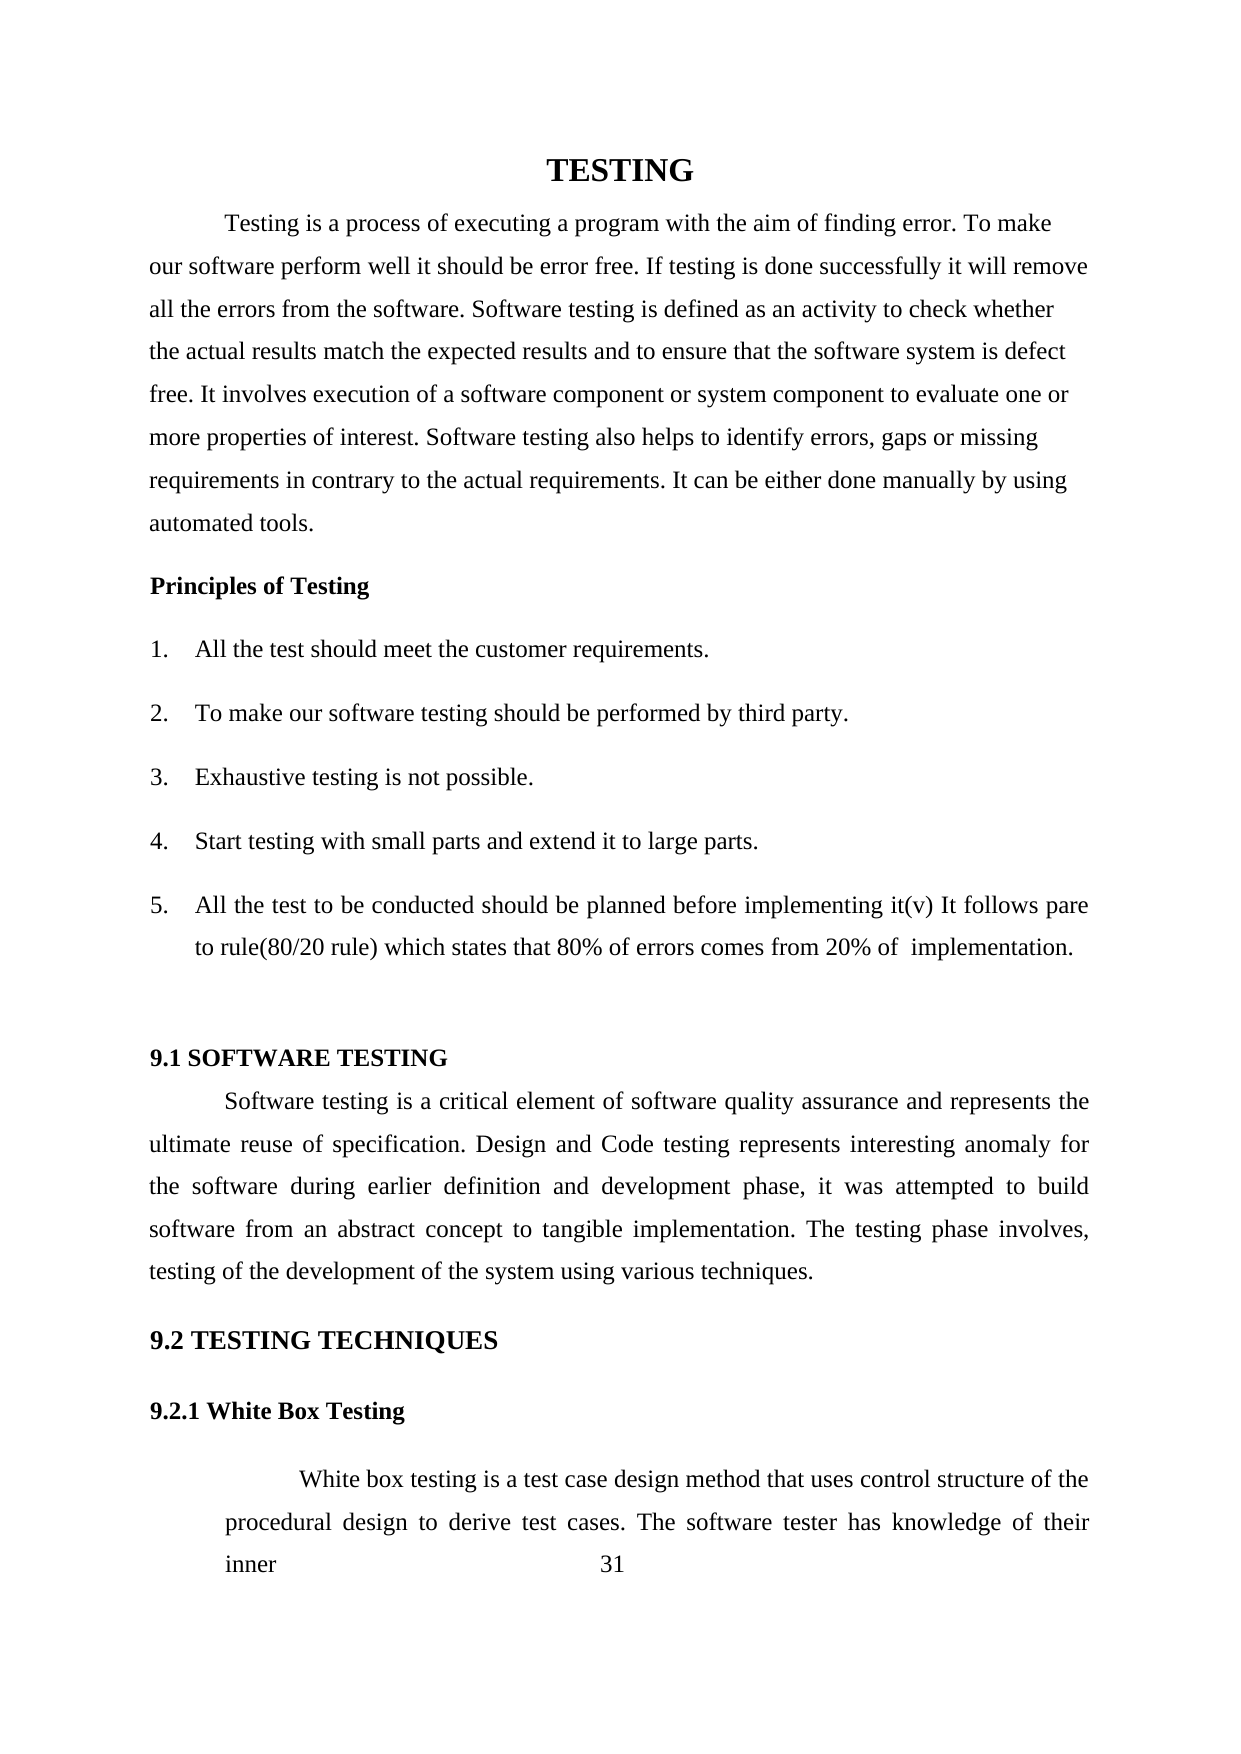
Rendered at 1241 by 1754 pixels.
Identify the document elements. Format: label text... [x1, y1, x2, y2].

text Principles of Testing [150, 571, 1090, 599]
text Testing is a process of executing a program with the aim of finding error. To make our software perform well it should be error free. If testing is done successfully it will remove all the errors from the software. Software testing is defined as an activity to check whether the actual results match the expected results and to ensure that the software system is defect free. It involves execution of a software component or system component to evaluate one or more properties of interest. Software testing also helps to identify errors, gaps or missing requirements in contrary to the actual requirements. It can be either done manually by using automated tools. [149, 208, 1090, 536]
list Start testing with small parts and extend it to large parts. [150, 826, 1090, 855]
text 9.2 TESTING TECHNIQUES [150, 1324, 1090, 1356]
text 9.2.1 White Box Testing [150, 1396, 1090, 1425]
list All the test should meet the customer requirements. [150, 634, 1090, 663]
text TESTING [150, 150, 1090, 188]
list All the test to be conducted should be planned before implementing it(v) It follows pare to rule(80/20 rule) which states that 80% of errors comes from 20% of implementation. [150, 890, 1090, 961]
list Exhaustive testing is not possible. [150, 762, 1090, 791]
text Software testing is a critical element of software quality assurance and represents the ultimate reuse of specification. Design and Code testing represents interesting anomaly for the software during earlier definition and development phase, it was attempted to build software from an abstract concept to tangible implementation. The testing phase involves, testing of the development of the system using various techniques. [149, 1086, 1090, 1285]
text 9.1 SOFTWARE TESTING [150, 1043, 1090, 1072]
text White box testing is a test case design method that uses control structure of the procedural design to derive test cases. The software tester has knowledge of their inner 31 [225, 1464, 1090, 1578]
list To make our software testing should be performed by third party. [150, 698, 1090, 727]
